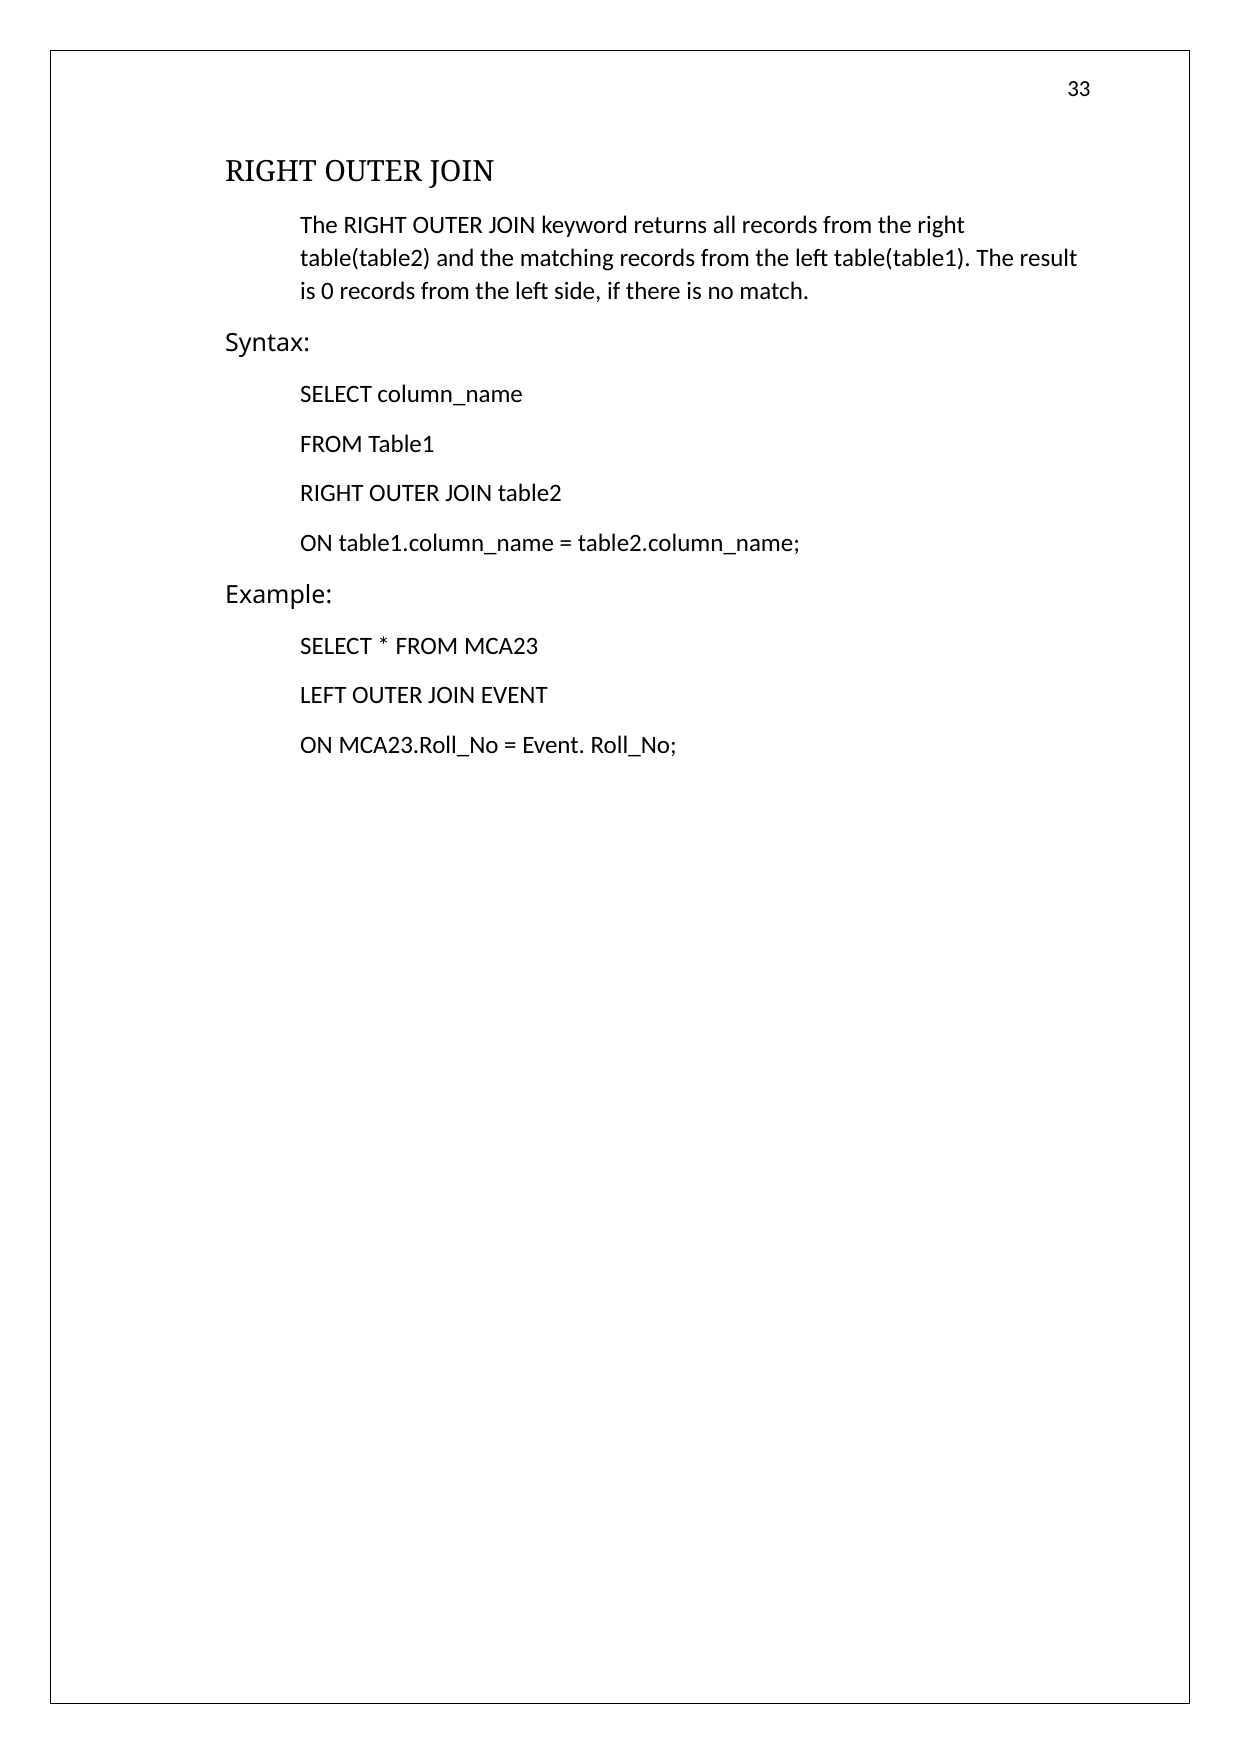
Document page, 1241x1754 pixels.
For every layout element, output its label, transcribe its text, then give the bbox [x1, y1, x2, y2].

text RIGHT OUTER JOIN table2 [150, 477, 1090, 508]
text Example: [150, 577, 1090, 611]
text ON table1.column_name = table2.column_name; [150, 527, 1090, 558]
text SELECT column_name [150, 378, 1090, 409]
text FROM Table1 [150, 428, 1090, 458]
text SELECT * FROM MCA23 [150, 630, 1090, 661]
text The RIGHT OUTER JOIN keyword returns all records from the right table(table2) and the matching records from the left table(table1). The result is 0 records from the left side, if there is no match. [300, 209, 1090, 306]
text LEFT OUTER JOIN EVENT [225, 680, 1090, 710]
text ON MCA23.Roll_No = Event. Roll_No; [225, 729, 1090, 760]
text Syntax: [150, 325, 1090, 359]
text RIGHT OUTER JOIN [225, 150, 1090, 190]
